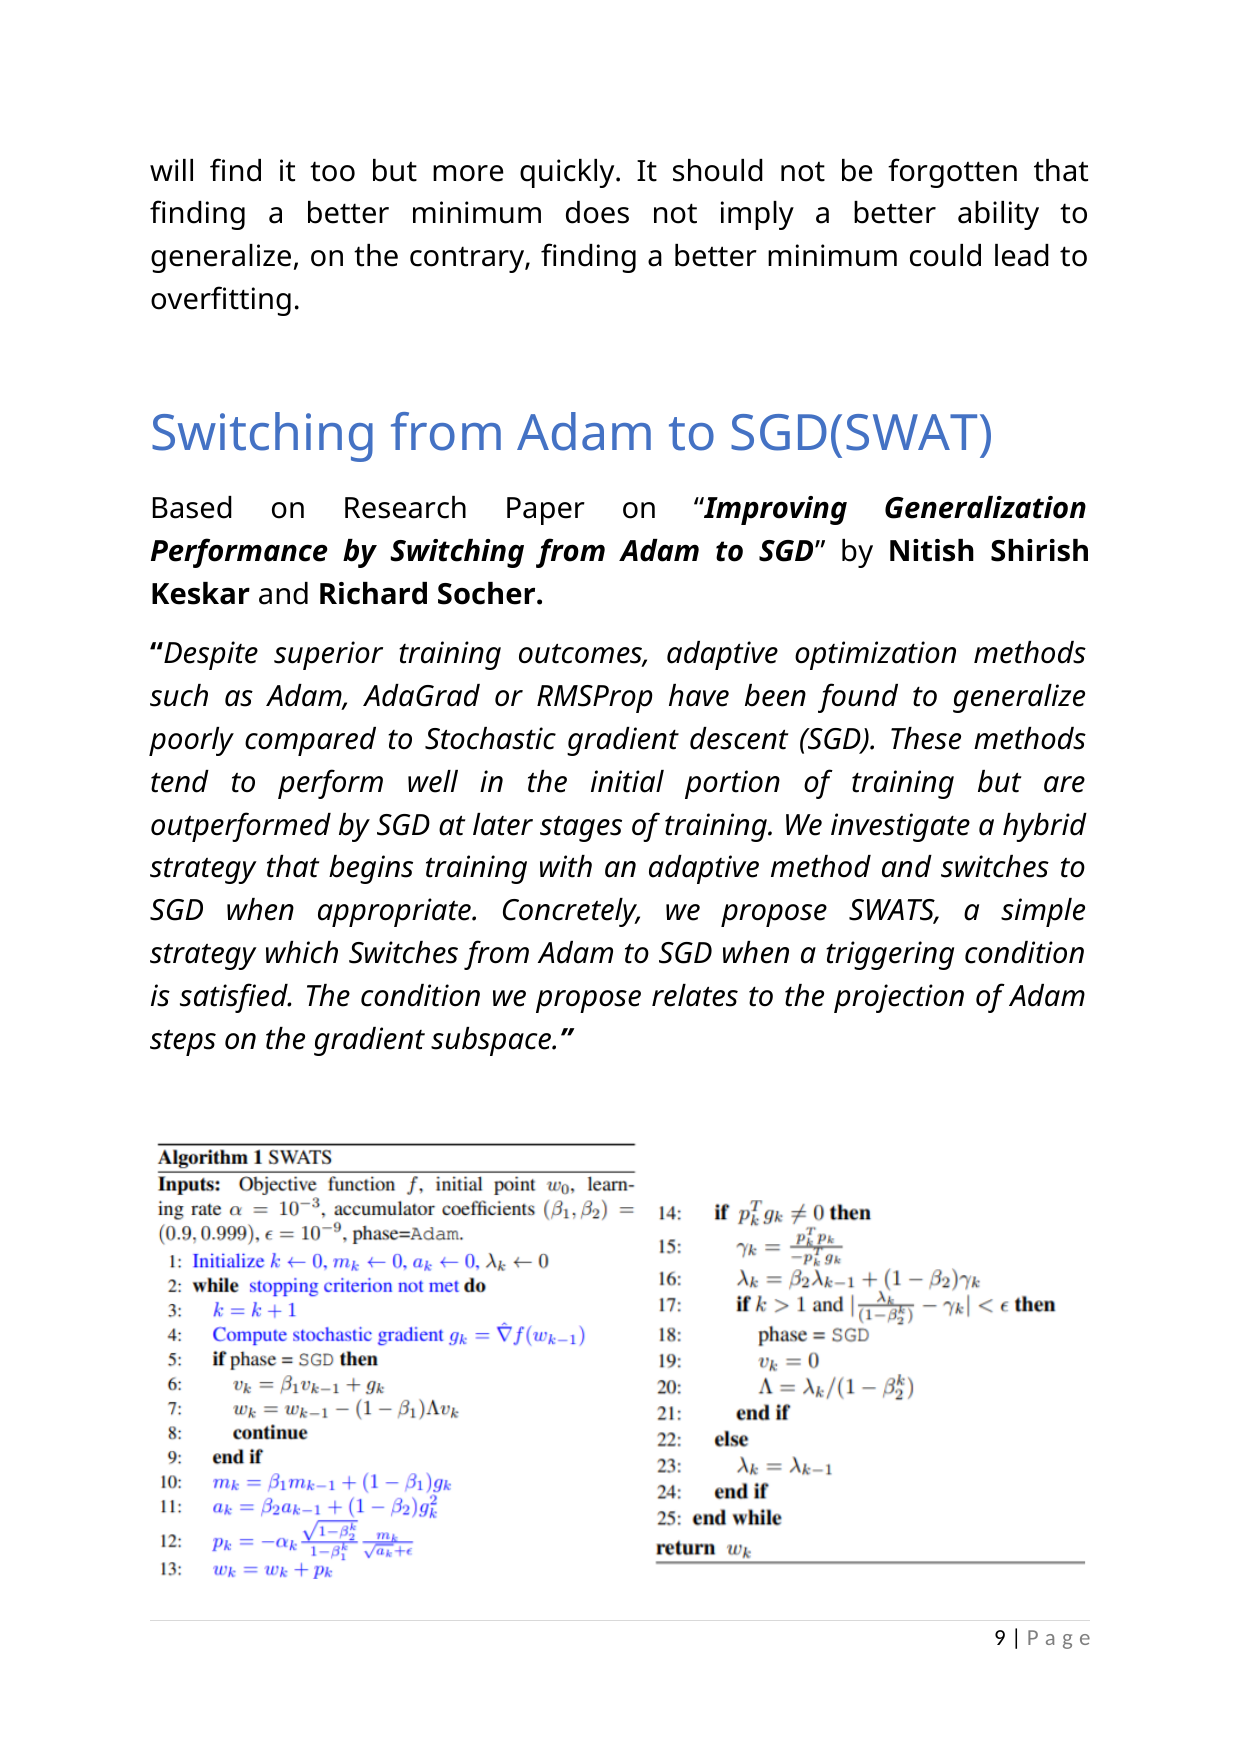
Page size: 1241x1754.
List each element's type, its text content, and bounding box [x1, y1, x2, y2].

picture [150, 1137, 1086, 1579]
text Switching from Adam to SGD(SWAT) [150, 397, 1090, 466]
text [150, 150, 1090, 318]
text “Despite superior training outcomes, adaptive optimization methods such as Adam, AdaGrad or RMSProp have been found to generalize poorly compared to Stochastic gradient descent (SGD). These methods tend to perform well in the initial portion of training but are outperformed by SGD at later stages of training. We investigate a hybrid strategy that begins training with an adaptive method and switches to SGD when appropriate. Concretely, we propose SWATS, a simple strategy which Switches from Adam to SGD when a triggering condition is satisfied. The condition we propose relates to the projection of Adam steps on the gradient subspace.” [150, 633, 1090, 1058]
text Based on Research Paper on “Improving Generalization Performance by Switching from Adam to SGD” by Nitish Shirish Keskar and Richard Socher. [150, 488, 1090, 613]
